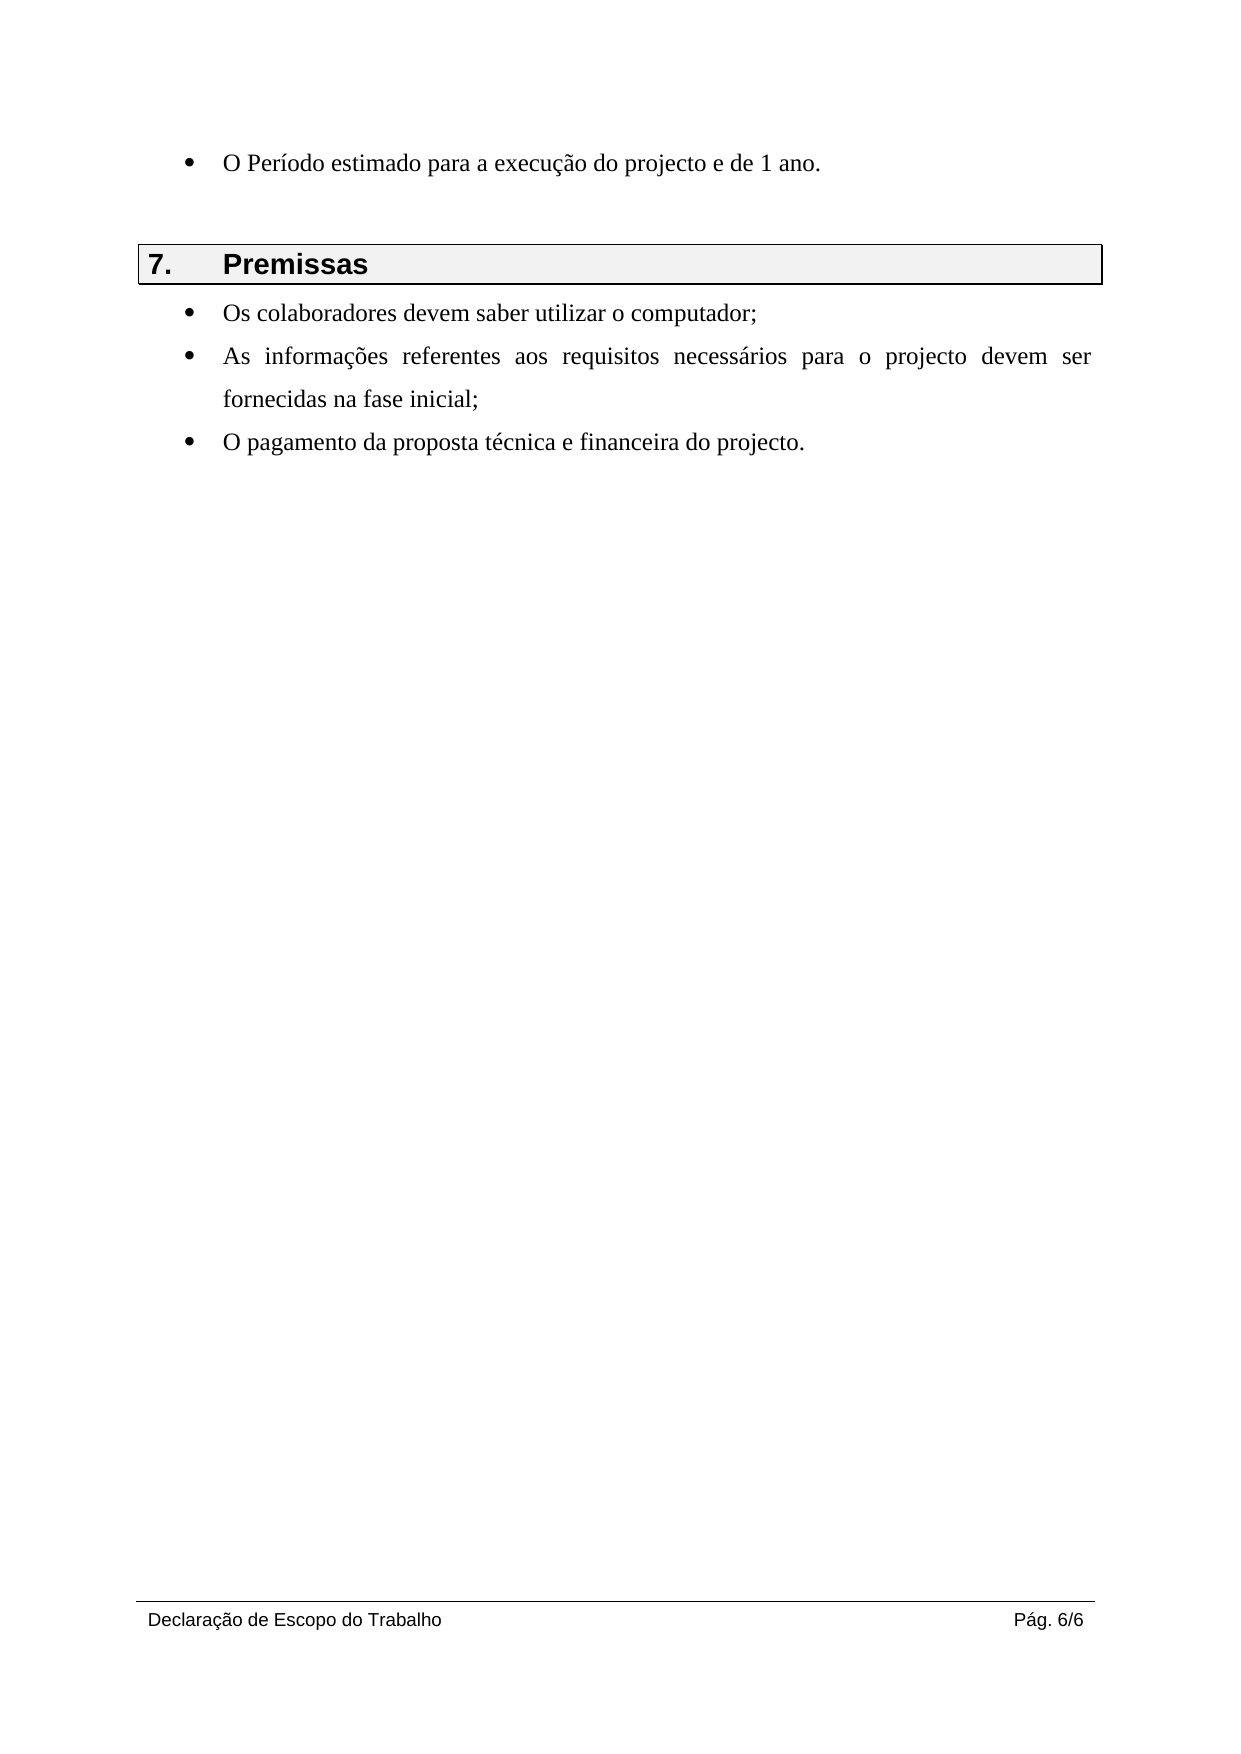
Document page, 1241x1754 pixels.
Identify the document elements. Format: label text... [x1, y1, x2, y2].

list O Período estimado para a execução do projecto e de 1 ano. [185, 148, 1092, 176]
list Os colaboradores devem saber utilizar o computador; [185, 298, 1092, 326]
subtitle Premissas [139, 245, 1101, 283]
list O pagamento da proposta técnica e financeira do projecto. [185, 427, 1092, 456]
list As informações referentes aos requisitos necessários para o projecto devem ser fornecidas na fase inicial; [185, 341, 1092, 413]
